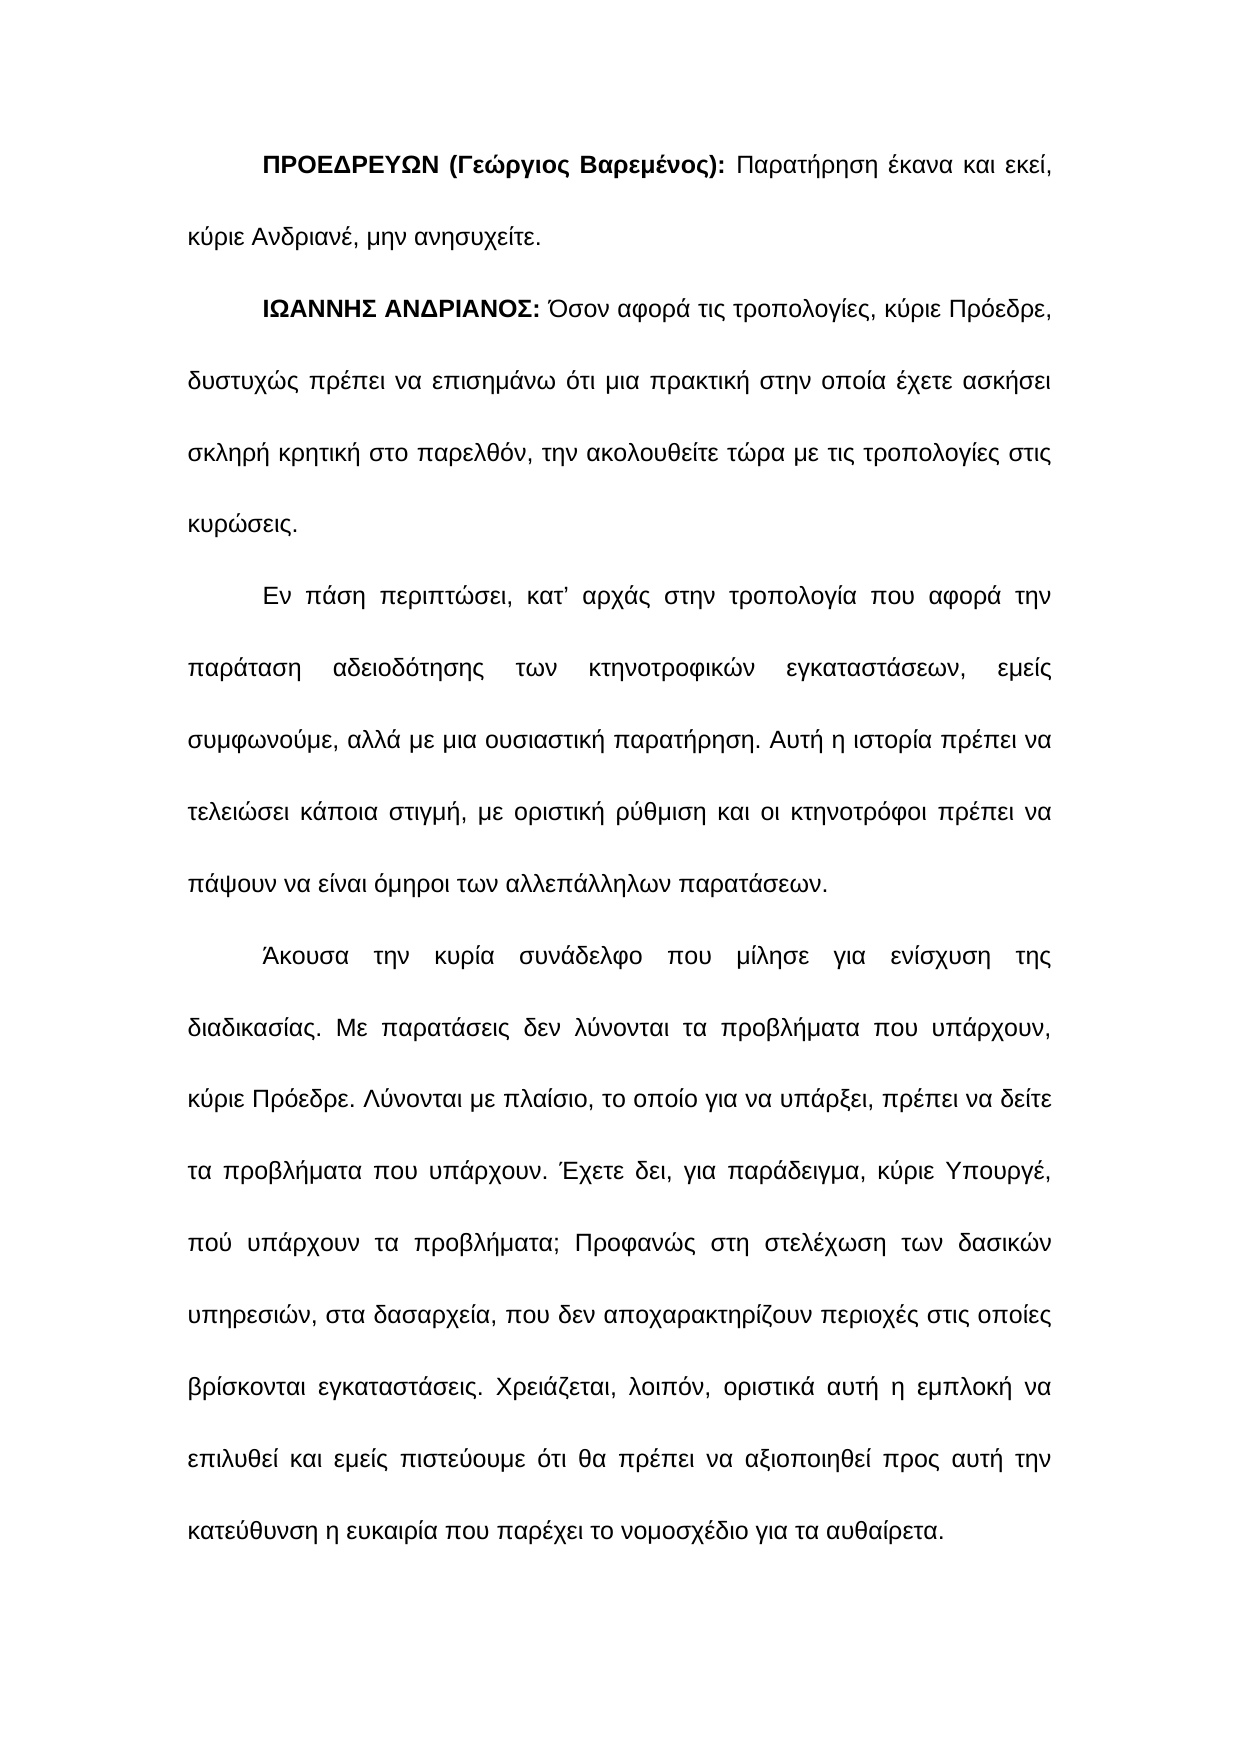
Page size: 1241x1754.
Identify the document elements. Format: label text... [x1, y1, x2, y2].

text Άκουσα την κυρία συνάδελφο που μίλησε για ενίσχυση της διαδικασίας. Με παρατάσεις δεν λύνονται τα προβλήματα που υπάρχουν, κύριε Πρόεδρε. Λύνονται με πλαίσιο, το οποίο για να υπάρξει, πρέπει να δείτε τα προβλήματα που υπάρχουν. Έχετε δει, για παράδειγμα, κύριε Υπουργέ, πού υπάρχουν τα προβλήματα; Προφανώς στη στελέχωση των δασικών υπηρεσιών, στα δασαρχεία, που δεν αποχαρακτηρίζουν περιοχές στις οποίες βρίσκονται εγκαταστάσεις. Χρειάζεται, λοιπόν, οριστικά αυτή η εμπλοκή να επιλυθεί και εμείς πιστεύουμε ότι θα πρέπει να αξιοποιηθεί προς αυτή την κατεύθυνση η ευκαιρία που παρέχει το νομοσχέδιο για τα αυθαίρετα. [187, 941, 1053, 1544]
text ΠΡΟΕΔΡΕΥΩΝ (Γεώργιος Βαρεμένος): Παρατήρηση έκανα και εκεί, κύριε Ανδριανέ, μην ανησυχείτε. [187, 150, 1053, 251]
text ΙΩΑΝΝΗΣ ΑΝΔΡΙΑΝΟΣ: Όσον αφορά τις τροπολογίες, κύριε Πρόεδρε, δυστυχώς πρέπει να επισημάνω ότι μια πρακτική στην οποία έχετε ασκήσει σκληρή κρητική στο παρελθόν, την ακολουθείτε τώρα με τις τροπολογίες στις κυρώσεις. [187, 294, 1053, 538]
text Εν πάση περιπτώσει, κατ’ αρχάς στην τροπολογία που αφορά την παράταση αδειοδότησης των κτηνοτροφικών εγκαταστάσεων, εμείς συμφωνούμε, αλλά με μια ουσιαστική παρατήρηση. Αυτή η ιστορία πρέπει να τελειώσει κάποια στιγμή, με οριστική ρύθμιση και οι κτηνοτρόφοι πρέπει να πάψουν να είναι όμηροι των αλλεπάλληλων παρατάσεων. [187, 581, 1053, 897]
